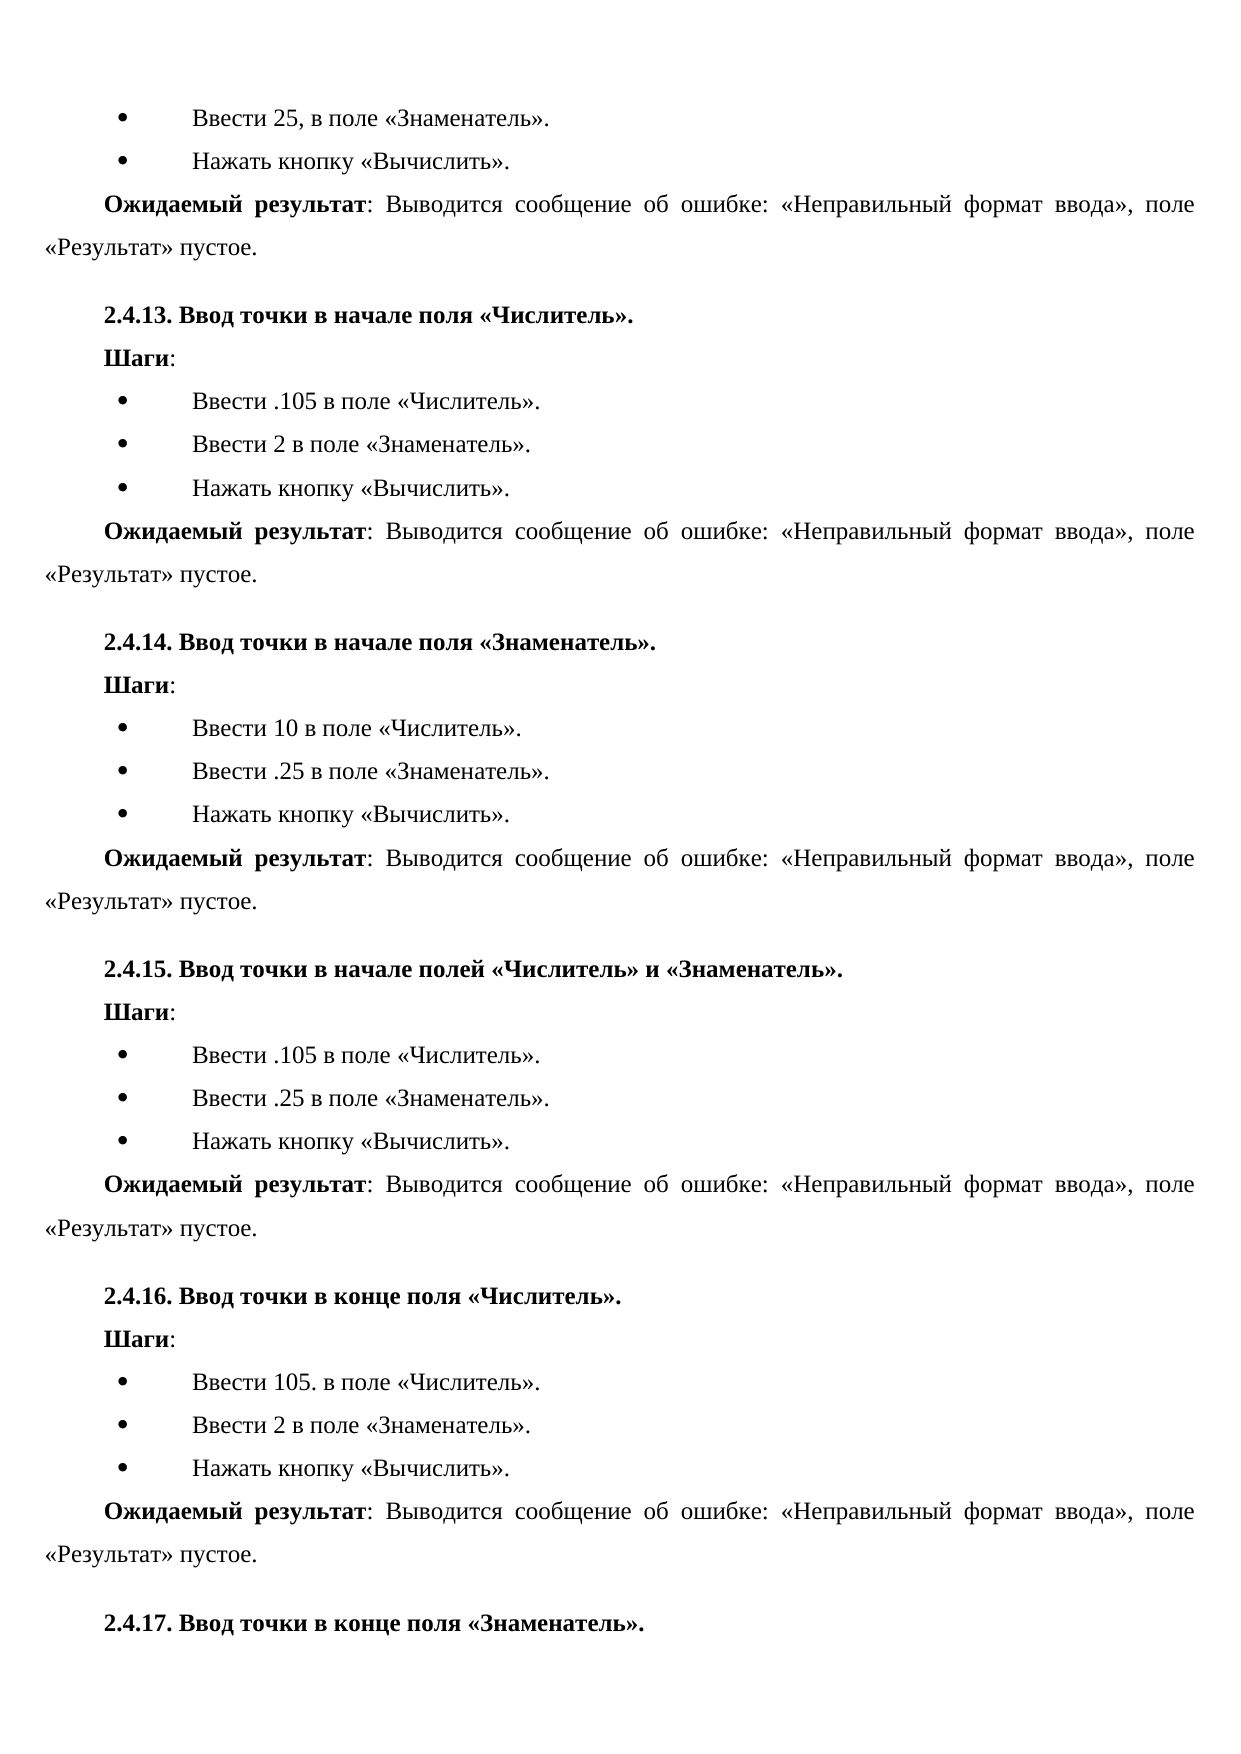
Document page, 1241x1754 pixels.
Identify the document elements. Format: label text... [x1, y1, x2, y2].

text Нажать кнопку «Вычислить». [103, 799, 1196, 828]
text Ввести 2 в поле «Знаменатель». [103, 429, 1196, 458]
text Нажать кнопку «Вычислить». [103, 1126, 1196, 1155]
subtitle Ввод точки в конце поля «Знаменатель». [44, 1608, 1196, 1636]
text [44, 189, 1196, 261]
text Нажать кнопку «Вычислить». [103, 146, 1196, 174]
text Ввести 2 в поле «Знаменатель». [103, 1410, 1196, 1439]
text Ввести 10 в поле «Числитель». [103, 713, 1196, 742]
text Ввести .25 в поле «Знаменатель». [103, 1083, 1196, 1112]
subtitle Ввод точки в начале поля «Числитель». [44, 300, 1196, 329]
text Ввести 105. в поле «Числитель». [103, 1367, 1196, 1396]
text Ожидаемый результат: Выводится сообщение об ошибке: «Неправильный формат ввода», поле «Результат» пустое. [44, 516, 1196, 588]
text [44, 1496, 1196, 1568]
text Шаги: [44, 1324, 1196, 1353]
text Шаги: [44, 997, 1196, 1026]
subtitle Ввод точки в начале полей «Числитель» и «Знаменатель». [44, 954, 1196, 983]
text Ввести .25 в поле «Знаменатель». [103, 756, 1196, 785]
subtitle Ввод точки в конце поля «Числитель». [44, 1281, 1196, 1309]
text Ввести .105 в поле «Числитель». [103, 1040, 1196, 1069]
text Ожидаемый результат: Выводится сообщение об ошибке: «Неправильный формат ввода», поле «Результат» пустое. [44, 1169, 1196, 1241]
text Ввести 25, в поле «Знаменатель». [103, 103, 1196, 131]
text Шаги: [44, 343, 1196, 372]
text Нажать кнопку «Вычислить». [103, 1453, 1196, 1482]
text Ожидаемый результат: Выводится сообщение об ошибке: «Неправильный формат ввода», поле «Результат» пустое. [44, 843, 1196, 914]
text Ввести .105 в поле «Числитель». [103, 386, 1196, 415]
text Нажать кнопку «Вычислить». [103, 473, 1196, 501]
text Шаги: [44, 670, 1196, 699]
subtitle Ввод точки в начале поля «Знаменатель». [44, 627, 1196, 656]
